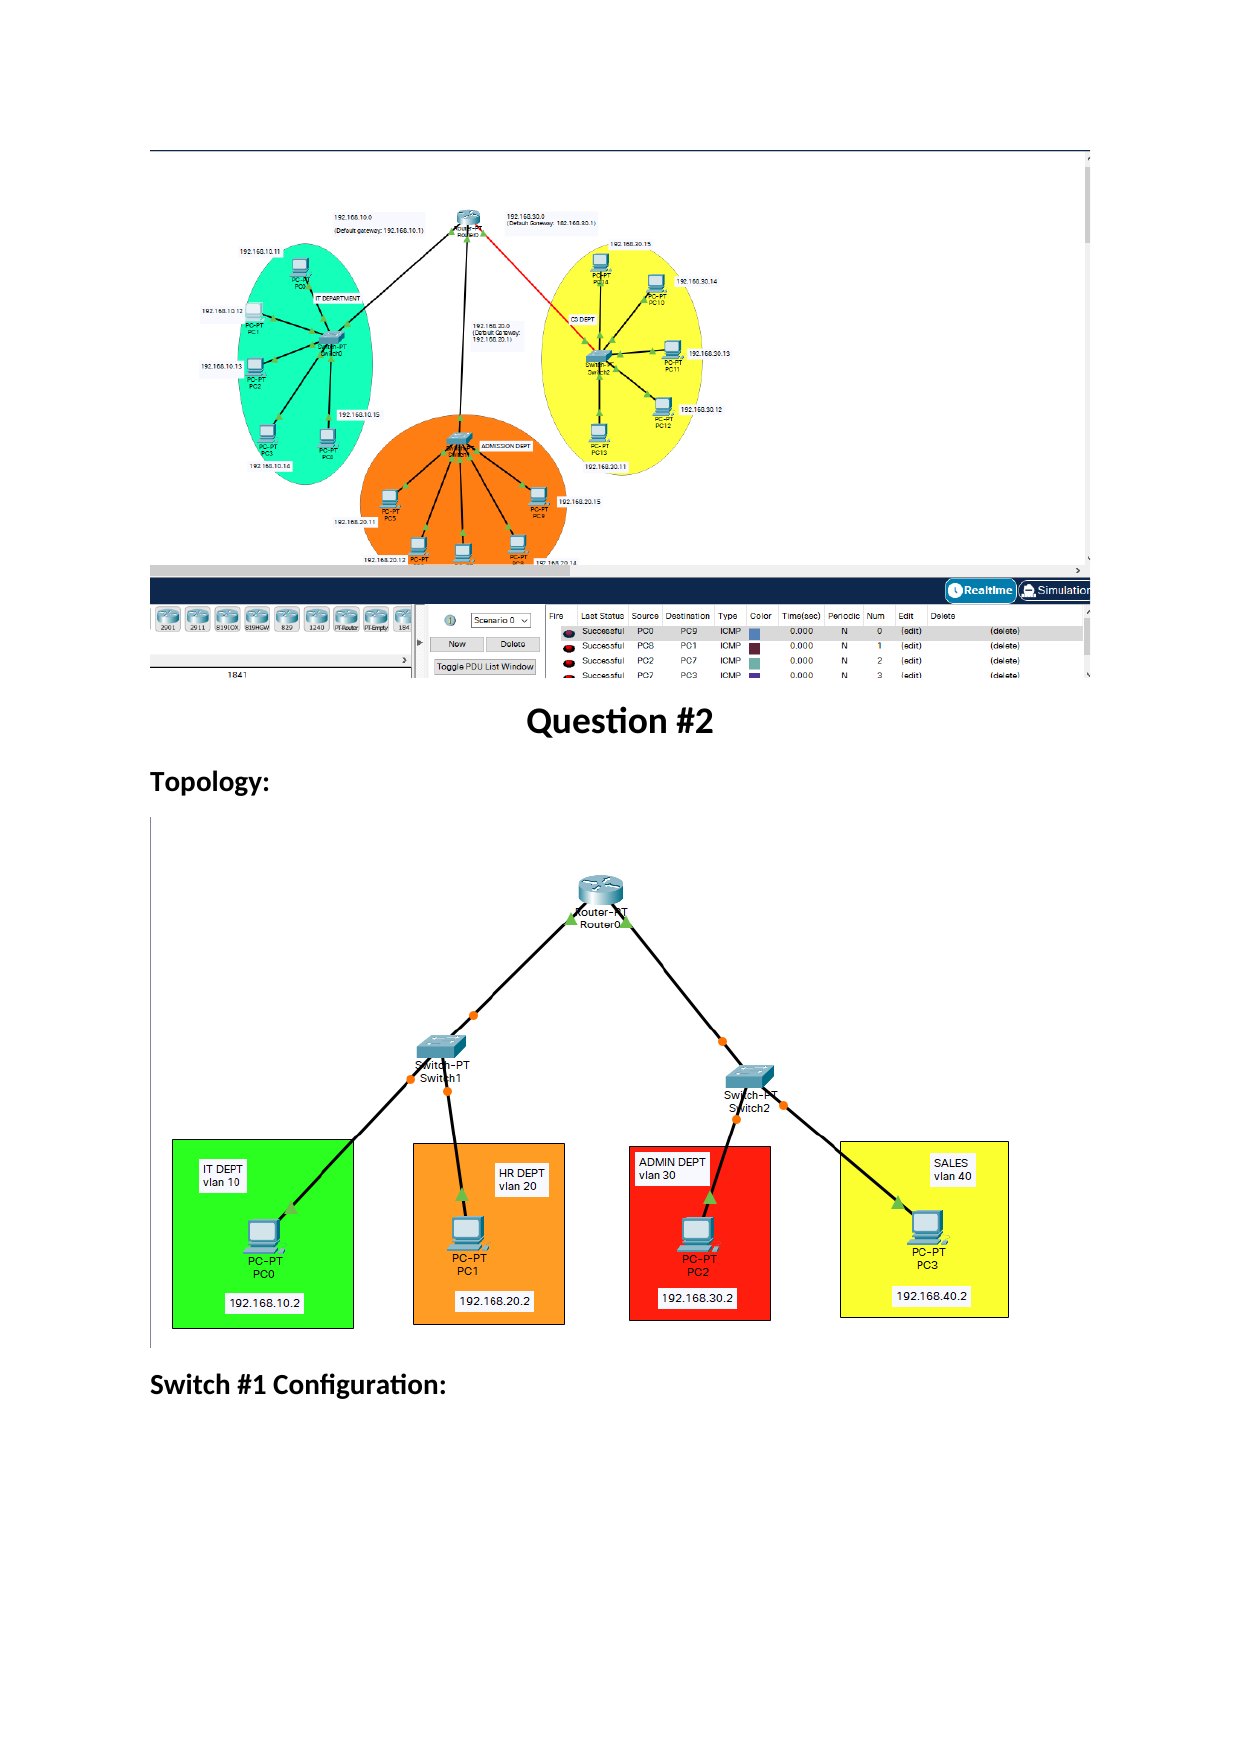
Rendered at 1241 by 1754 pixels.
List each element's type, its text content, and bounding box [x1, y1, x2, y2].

text Switch #1 Configuration: [150, 1366, 1090, 1402]
picture [150, 817, 1091, 1348]
text Question #2 [150, 697, 1090, 742]
picture [150, 150, 1091, 678]
text Topology: [150, 763, 1090, 798]
